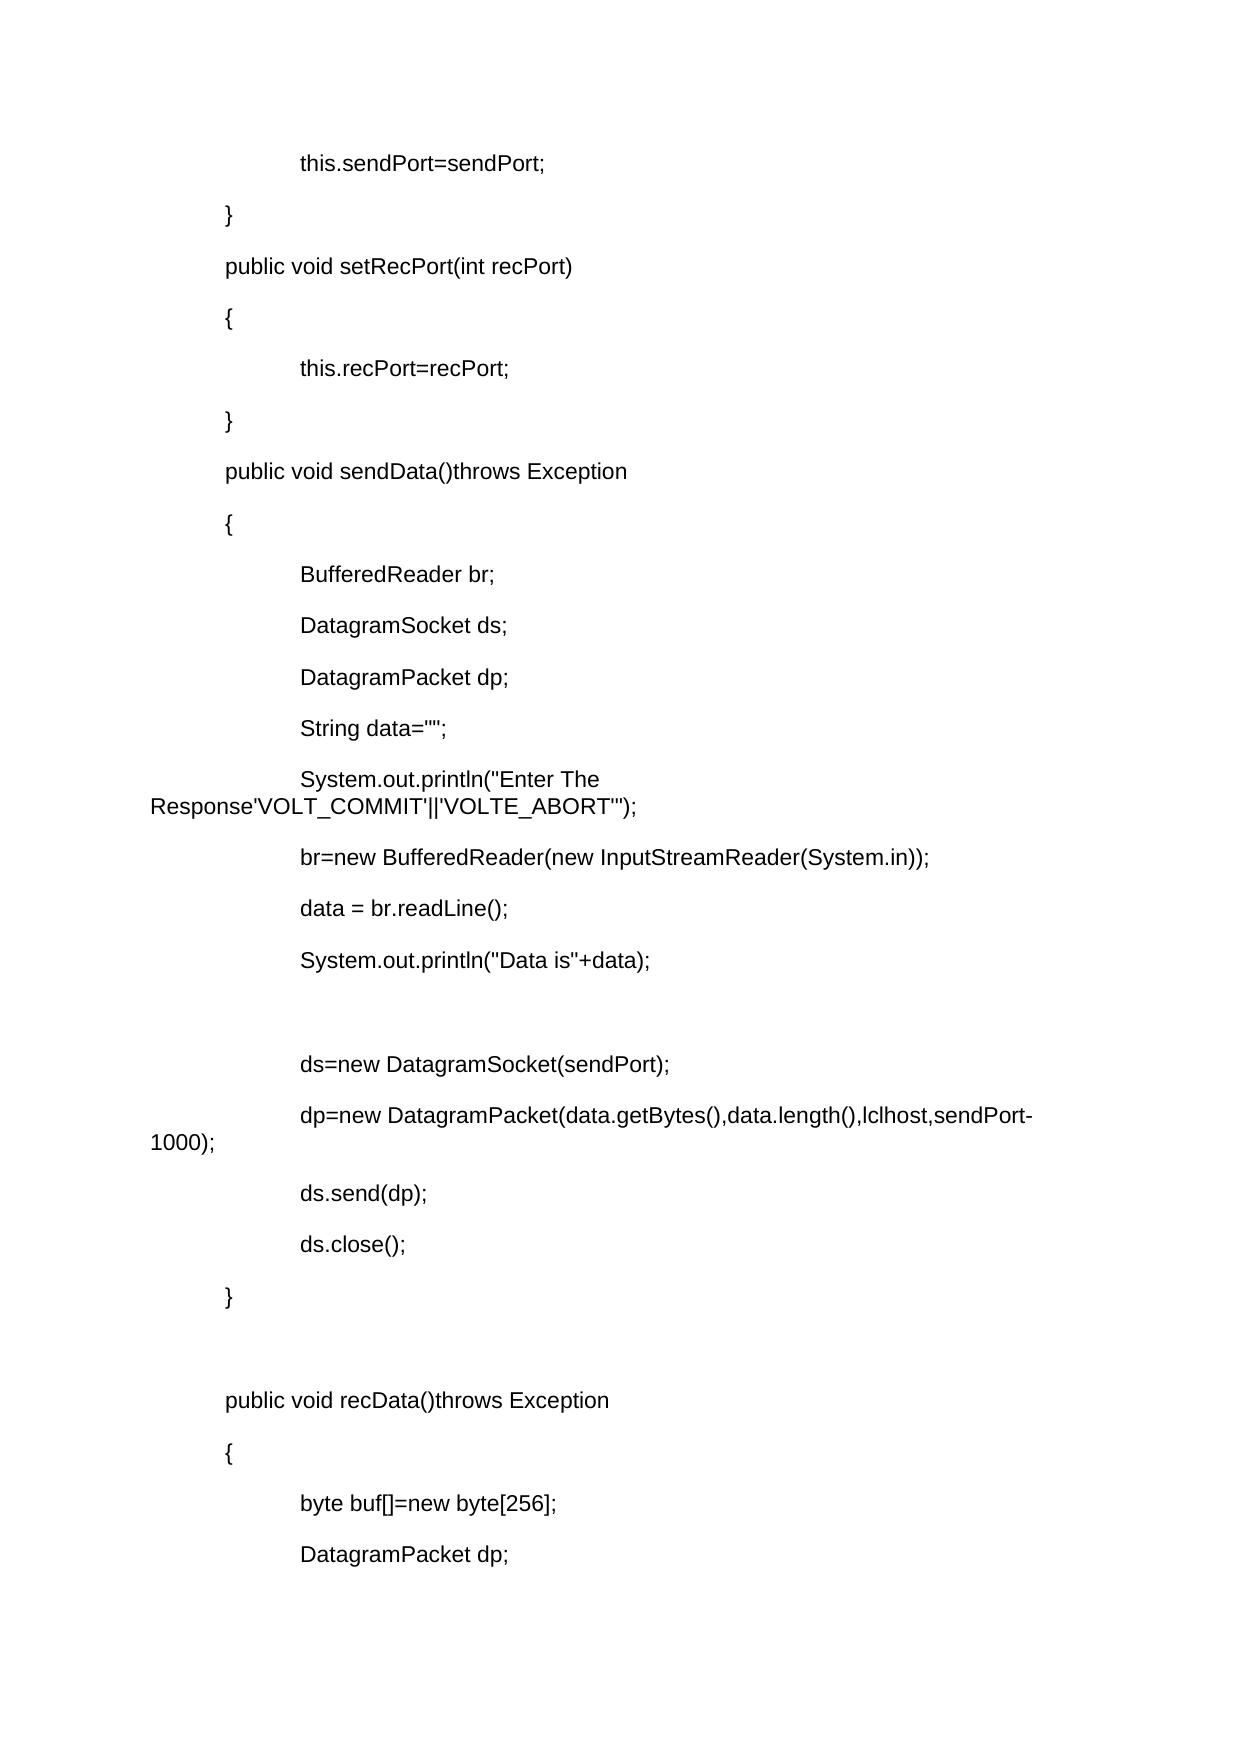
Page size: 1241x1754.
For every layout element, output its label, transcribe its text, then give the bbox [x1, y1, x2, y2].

text DatagramSocket ds; [150, 612, 1090, 638]
text { [150, 509, 1090, 536]
text String data=""; [150, 715, 1090, 741]
text public void setRecPort(int recPort) [150, 253, 1090, 279]
text ds.send(dp); [150, 1180, 1090, 1206]
text ds.close(); [150, 1231, 1090, 1258]
text br=new BufferedReader(new InputStreamReader(System.in)); [150, 844, 1090, 870]
text public void recData()throws Exception [150, 1387, 1090, 1413]
text DatagramPacket dp; [150, 1541, 1090, 1568]
text dp=new DatagramPacket(data.getBytes(),data.length(),lclhost,sendPort-1000); [150, 1102, 1090, 1155]
text byte buf[]=new byte[256]; [150, 1490, 1090, 1516]
text } [150, 407, 1090, 433]
text data = br.readLine(); [150, 895, 1090, 922]
text { [150, 304, 1090, 330]
text this.recPort=recPort; [150, 355, 1090, 382]
text BufferedReader br; [150, 561, 1090, 587]
text ds=new DatagramSocket(sendPort); [150, 1051, 1090, 1077]
text } [150, 201, 1090, 228]
text DatagramPacket dp; [150, 663, 1090, 690]
text System.out.println("Enter The Response'VOLT_COMMIT'||'VOLTE_ABORT'"); [150, 766, 1090, 819]
text { [150, 1438, 1090, 1465]
text public void sendData()throws Exception [150, 458, 1090, 484]
text } [150, 1283, 1090, 1309]
text System.out.println("Data is"+data); [150, 947, 1090, 973]
text this.sendPort=sendPort; [150, 150, 1090, 176]
